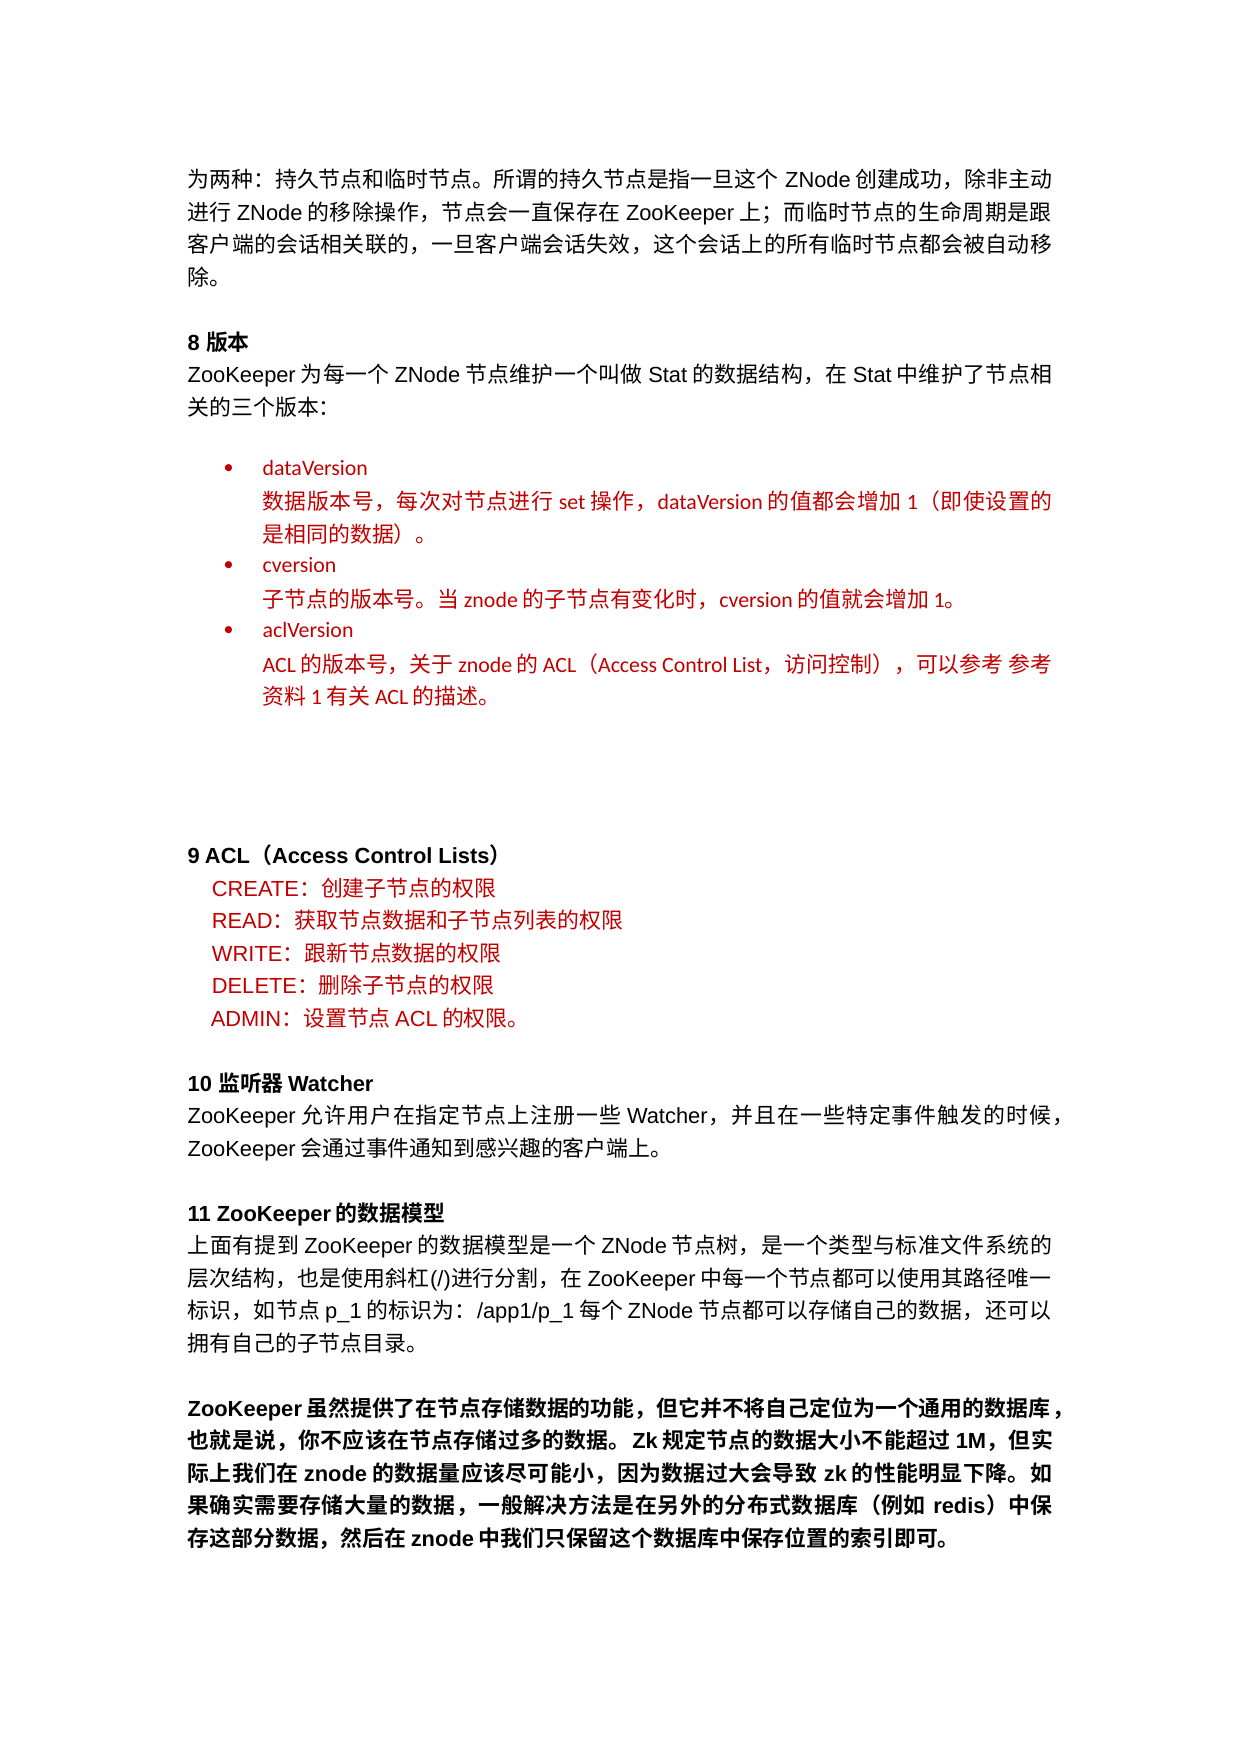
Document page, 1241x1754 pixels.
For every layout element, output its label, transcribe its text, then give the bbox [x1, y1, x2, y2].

text 上面有提到ZooKeeper的数据模型是一个ZNode节点树，是一个类型与标准文件系统的层次结构，也是使用斜杠(/)进行分割，在ZooKeeper中每一个节点都可以使用其路径唯一标识，如节点p_1的标识为：/app1/p_1每个ZNode节点都可以存储自己的数据，还可以拥有自己的子节点目录。 [187, 1228, 1053, 1358]
text 9 ACL（Access Control Lists） [187, 838, 1053, 870]
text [187, 162, 1053, 292]
text READ：获取节点数据和子节点列表的权限 [187, 903, 1053, 935]
text 11 ZooKeeper的数据模型 [187, 1195, 1053, 1228]
text CREATE：创建子节点的权限 [187, 870, 1053, 903]
text DELETE：删除子节点的权限 [187, 968, 1053, 1000]
text ZooKeeper虽然提供了在节点存储数据的功能，但它并不将自己定位为一个通用的数据库，也就是说，你不应该在节点存储过多的数据。Zk规定节点的数据大小不能超过1M，但实际上我们在znode的数据量应该尽可能小，因为数据过大会导致zk的性能明显下降。如果确实需要存储大量的数据，一般解决方法是在另外的分布式数据库（例如redis）中保存这部分数据，然后在znode中我们只保留这个数据库中保存位置的索引即可。 [187, 1390, 1053, 1553]
text WRITE：跟新节点数据的权限 [187, 935, 1053, 968]
text 10 监听器Watcher [187, 1065, 1053, 1098]
list dataVersion 数据版本号，每次对节点进行set操作，dataVersion的值都会增加1（即使设置的是相同的数据）。 [225, 451, 1053, 549]
text ZooKeeper允许用户在指定节点上注册一些Watcher，并且在一些特定事件触发的时候，ZooKeeper会通过事件通知到感兴趣的客户端上。 [187, 1098, 1053, 1163]
text ZooKeeper为每一个ZNode节点维护一个叫做Stat的数据结构，在Stat中维护了节点相关的三个版本： [187, 357, 1053, 422]
list cversion 子节点的版本号。当znode的子节点有变化时，cversion 的值就会增加1。 [225, 549, 1053, 614]
text 8 版本 [187, 324, 1053, 357]
list aclVersion ACL的版本号，关于znode的ACL（Access Control List，访问控制），可以参考 参考资料1 有关ACL的描述。 [225, 614, 1053, 711]
text ADMIN：设置节点ACL的权限。 [187, 1000, 1053, 1033]
